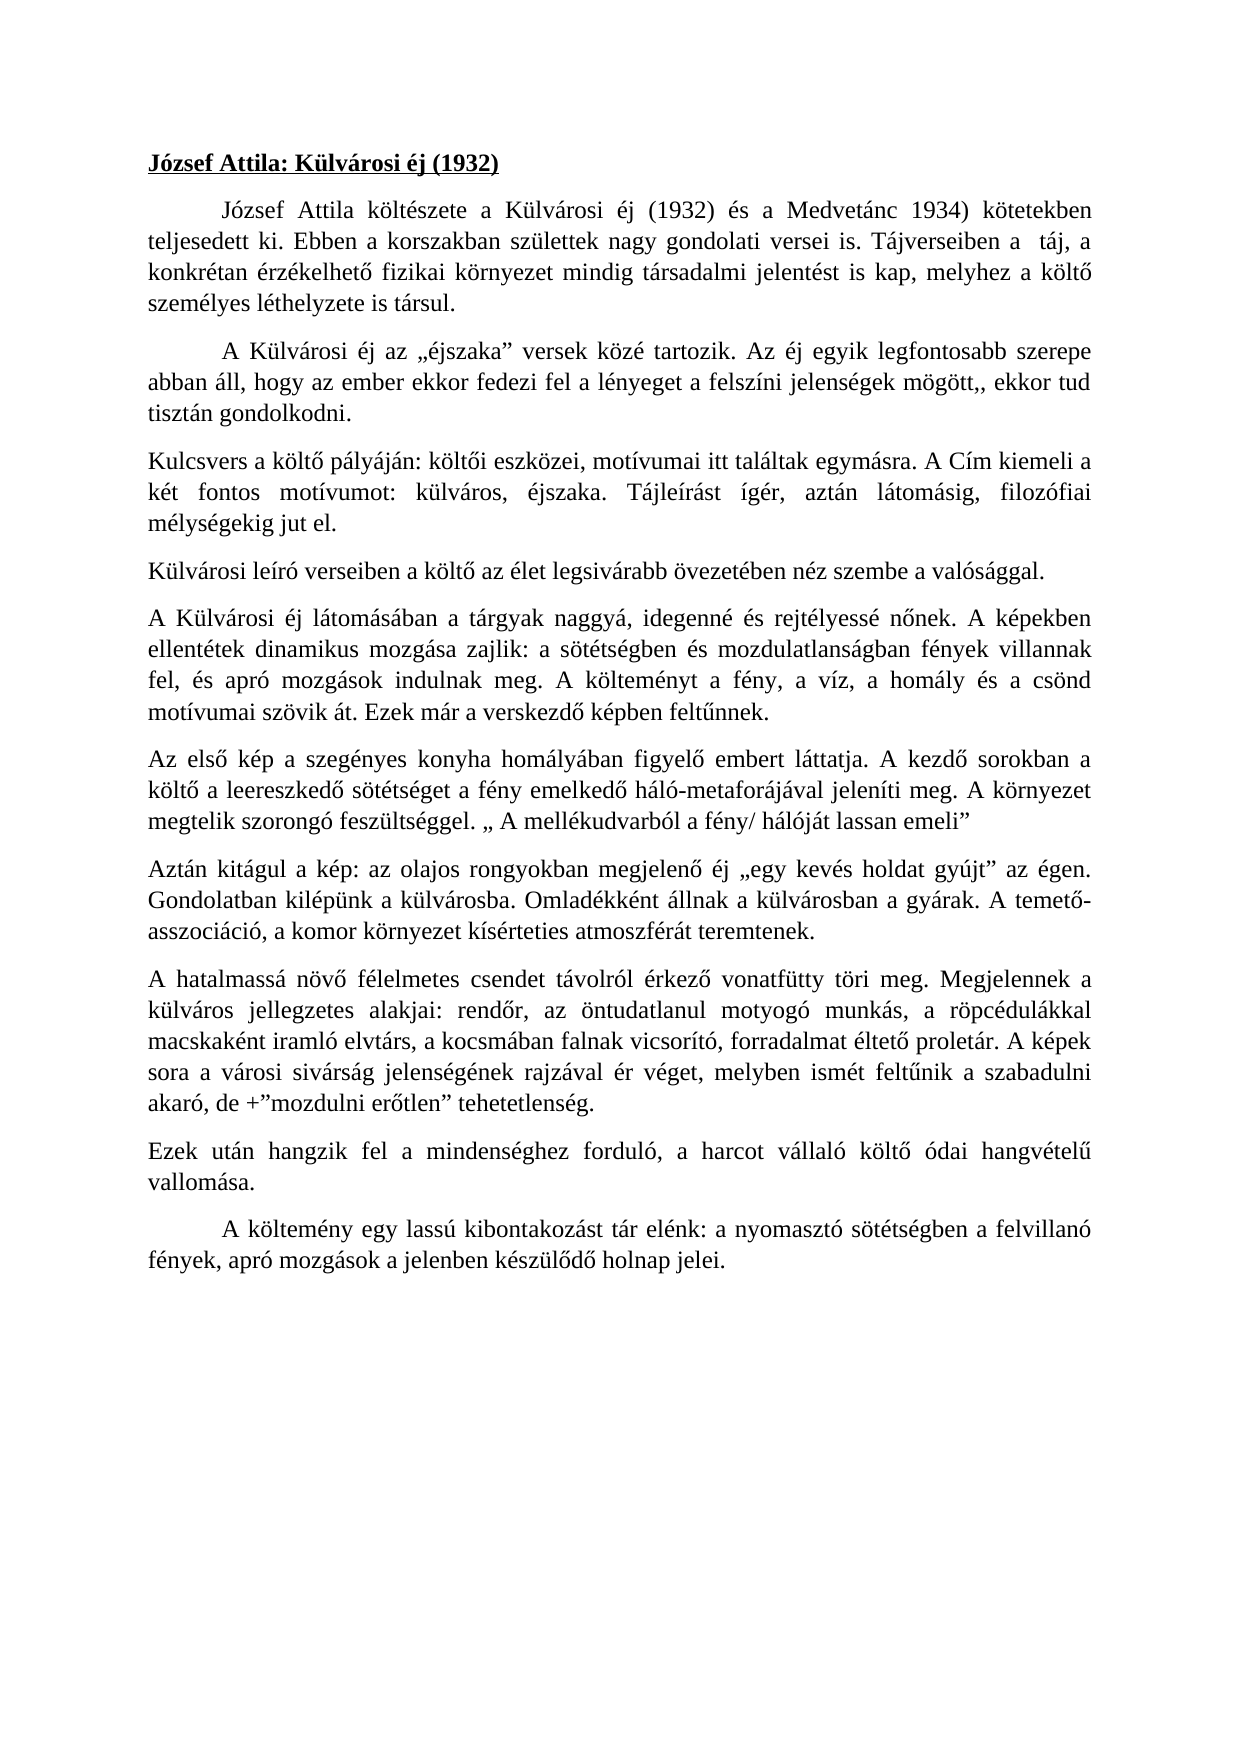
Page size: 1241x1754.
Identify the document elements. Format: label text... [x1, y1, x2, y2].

text Ezek után hangzik fel a mindenséghez forduló, a harcot vállaló költő ódai hangvételű vallomása. [148, 1136, 1093, 1196]
text Az első kép a szegényes konyha homályában figyelő embert láttatja. A kezdő sorokban a költő a leereszkedő sötétséget a fény emelkedő háló-metaforájával jeleníti meg. A környezet megtelik szorongó feszültséggel. „ A mellékudvarból a fény/ hálóját lassan emeli” [148, 744, 1093, 835]
text József Attila költészete a Külvárosi éj (1932) és a Medvetánc 1934) kötetekben teljesedett ki. Ebben a korszakban születtek nagy gondolati versei is. Tájverseiben a táj, a konkrétan érzékelhető fizikai környezet mindig társadalmi jelentést is kap, melyhez a költő személyes léthelyzete is társul. [148, 195, 1093, 317]
text Aztán kitágul a kép: az olajos rongyokban megjelenő éj „egy kevés holdat gyújt” az égen. Gondolatban kilépünk a külvárosba. Omladékként állnak a külvárosban a gyárak. A temető- asszociáció, a komor környezet kísérteties atmoszférát teremtenek. [148, 854, 1093, 945]
text A költemény egy lassú kibontakozást tár elénk: a nyomasztó sötétségben a felvillanó fények, apró mozgások a jelenben készülődő holnap jelei. [148, 1214, 1093, 1274]
text A hatalmassá növő félelmetes csendet távolról érkező vonatfütty töri meg. Megjelennek a külváros jellegzetes alakjai: rendőr, az öntudatlanul motyogó munkás, a röpcédulákkal macskaként iramló elvtárs, a kocsmában falnak vicsorító, forradalmat éltető proletár. A képek sora a városi sivárság jelenségének rajzával ér véget, melyben ismét feltűnik a szabadulni akaró, de +”mozdulni erőtlen” tehetetlenség. [148, 964, 1093, 1117]
text Kulcsvers a költő pályáján: költői eszközei, motívumai itt találtak egymásra. A Cím kiemeli a két fontos motívumot: külváros, éjszaka. Tájleírást ígér, aztán látomásig, filozófiai mélységekig jut el. [148, 446, 1093, 537]
text Külvárosi leíró verseiben a költő az élet legsivárabb övezetében néz szembe a valósággal. [148, 556, 1093, 584]
text József Attila: Külvárosi éj (1932) [148, 148, 1093, 176]
text A Külvárosi éj az „éjszaka” versek közé tartozik. Az éj egyik legfontosabb szerepe abban áll, hogy az ember ekkor fedezi fel a lényeget a felszíni jelenségek mögött,, ekkor tud tisztán gondolkodni. [148, 336, 1093, 427]
text A Külvárosi éj látomásában a tárgyak naggyá, idegenné és rejtélyessé nőnek. A képekben ellentétek dinamikus mozgása zajlik: a sötétségben és mozdulatlanságban fények villannak fel, és apró mozgások indulnak meg. A költeményt a fény, a víz, a homály és a csönd motívumai szövik át. Ezek már a verskezdő képben feltűnnek. [148, 603, 1093, 725]
